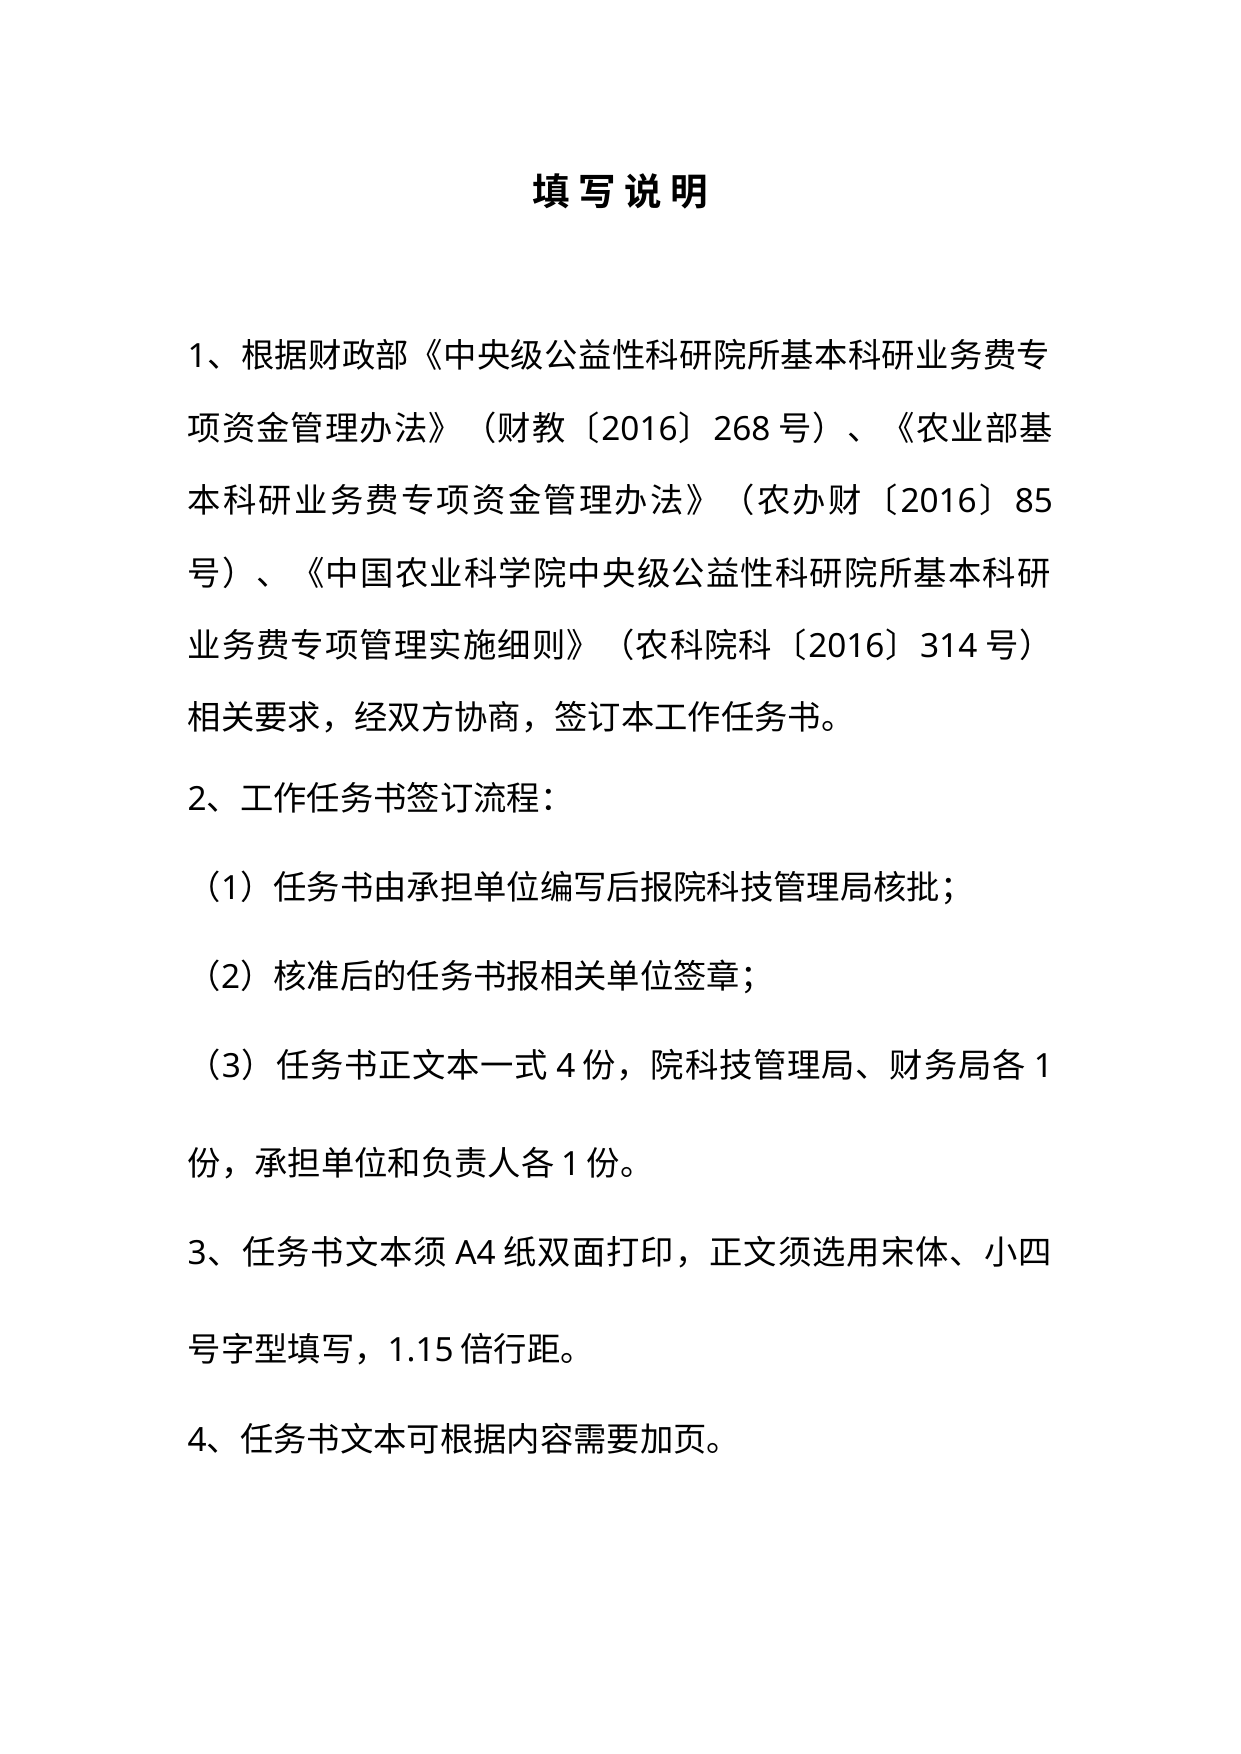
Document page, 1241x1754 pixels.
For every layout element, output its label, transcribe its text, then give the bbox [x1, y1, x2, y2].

text 1、根据财政部《中央级公益性科研院所基本科研业务费专项资金管理办法》（财教〔2016〕268号）、《农业部基本科研业务费专项资金管理办法》（农办财〔2016〕85号）、《中国农业科学院中央级公益性科研院所基本科研业务费专项管理实施细则》（农科院科〔2016〕314号）相关要求，经双方协商，签订本工作任务书。 [187, 329, 1053, 739]
text 填 写 说 明 [187, 162, 1053, 216]
text 3、任务书文本须A4纸双面打印，正文须选用宋体、小四号字型填写，1.15倍行距。 [187, 1217, 1053, 1380]
text 4、任务书文本可根据内容需要加页。 [187, 1404, 1053, 1469]
text 2、工作任务书签订流程： [187, 763, 1053, 828]
text （3）任务书正文本一式4份，院科技管理局、财务局各1份，承担单位和负责人各1份。 [187, 1031, 1053, 1193]
text （2）核准后的任务书报相关单位签章； [187, 942, 1053, 1007]
text （1）任务书由承担单位编写后报院科技管理局核批； [187, 852, 1053, 917]
